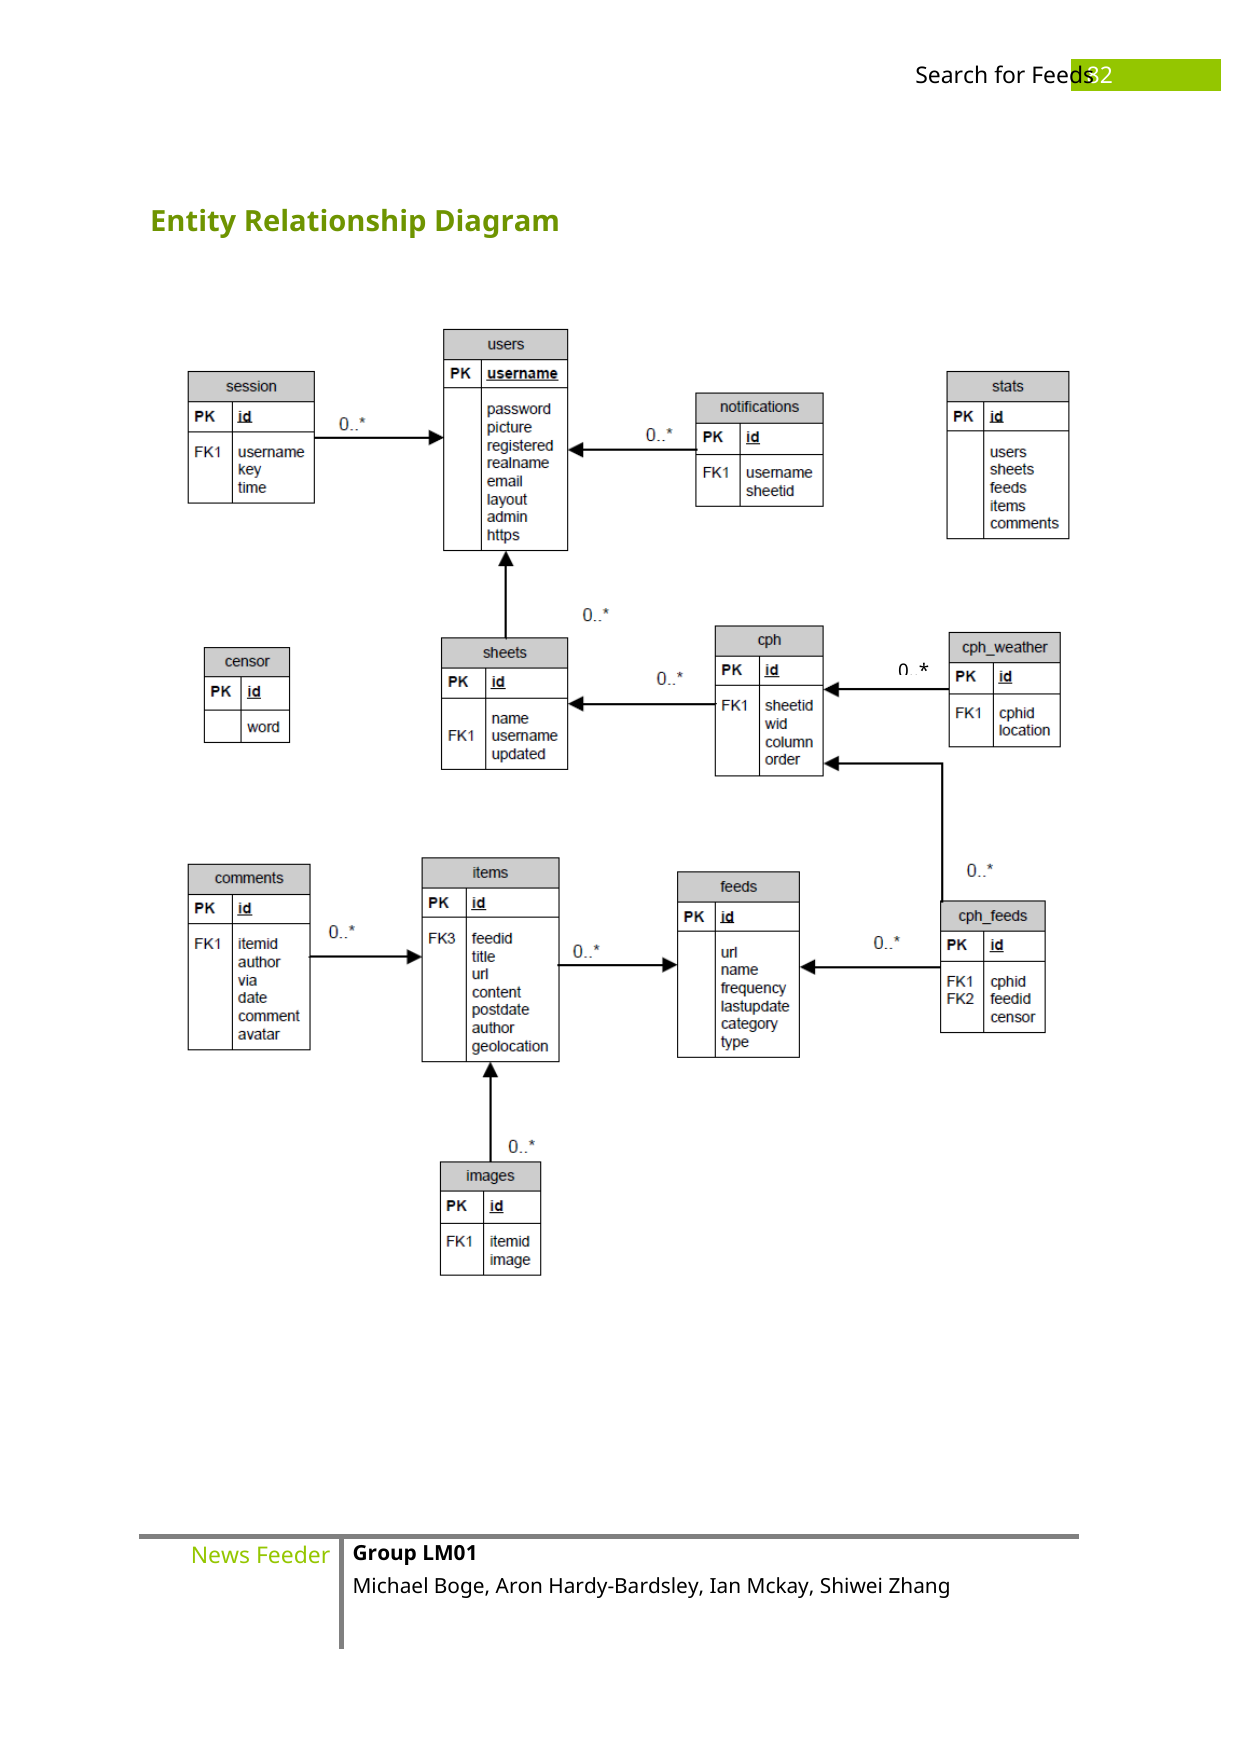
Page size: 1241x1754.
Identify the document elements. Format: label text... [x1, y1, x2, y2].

picture [150, 302, 1091, 1293]
subtitle Entity Relationship Diagram [150, 200, 1090, 240]
